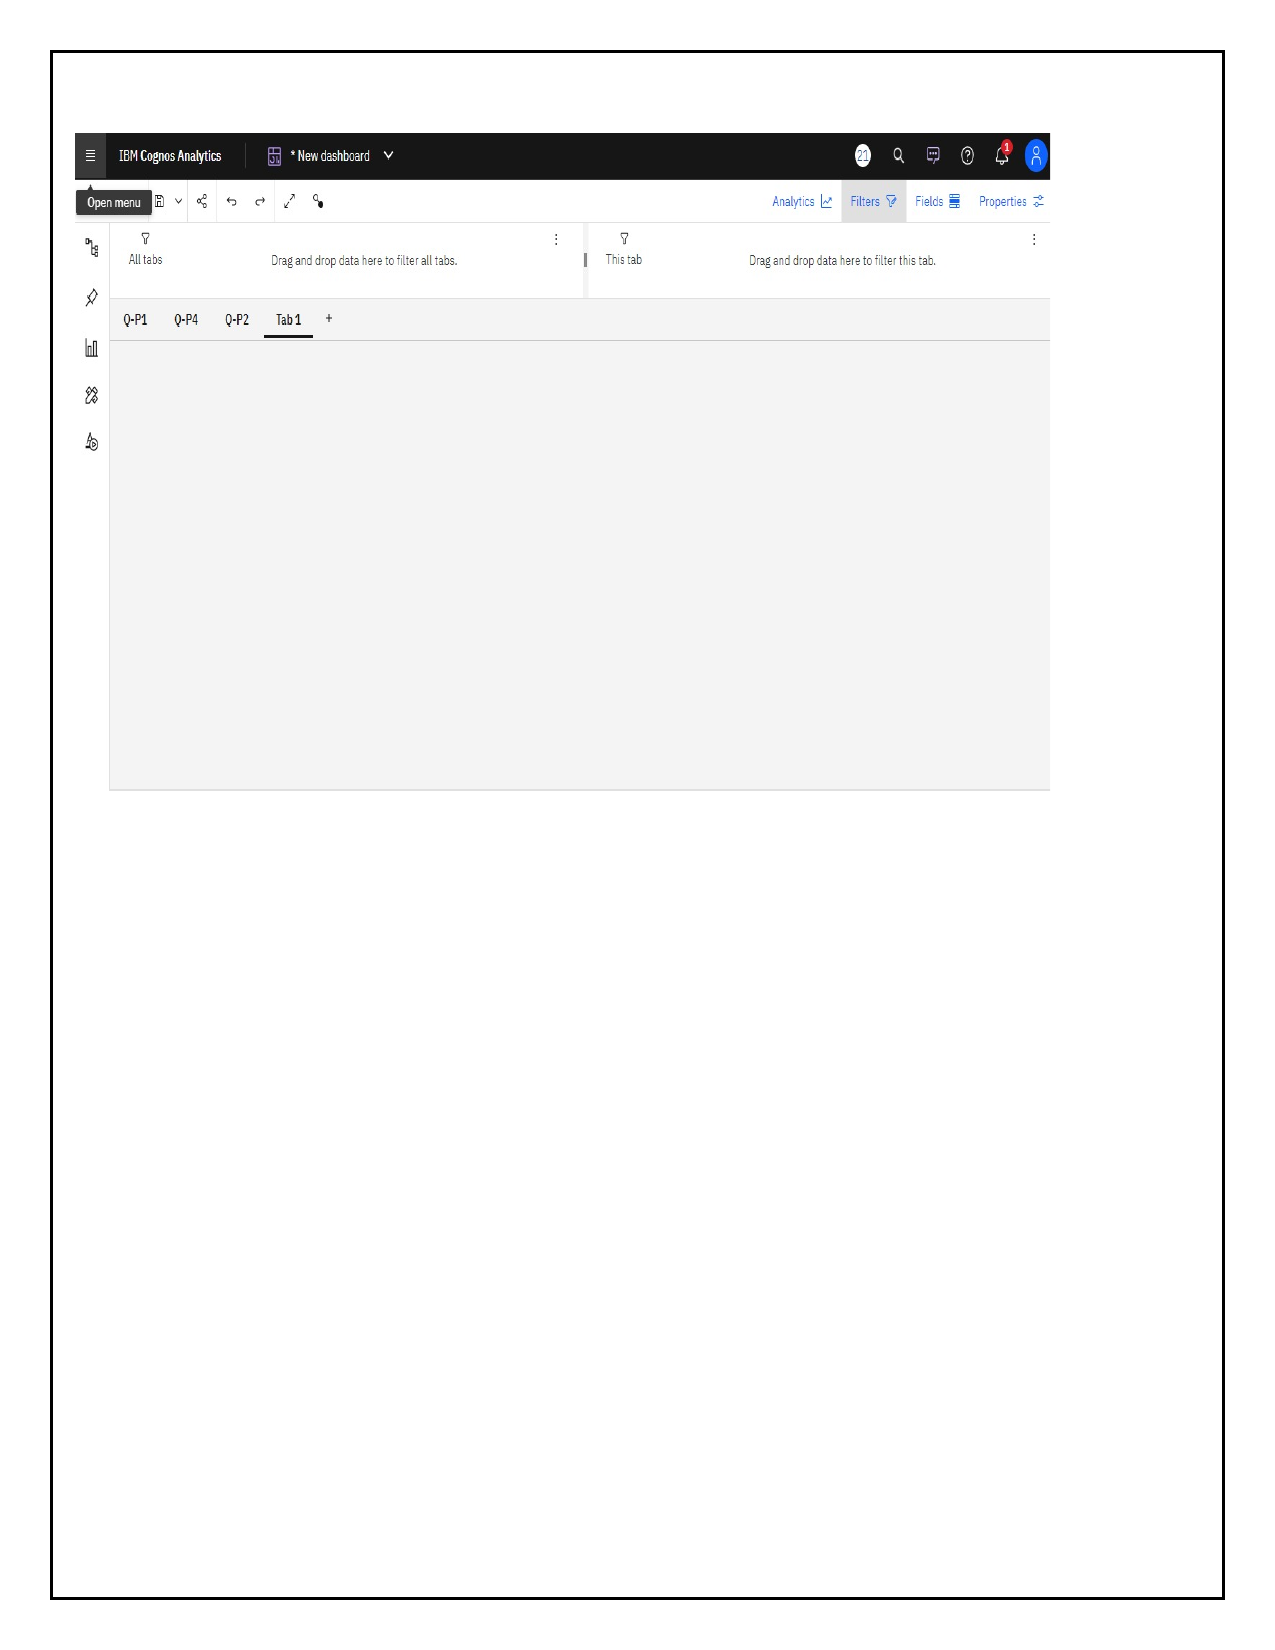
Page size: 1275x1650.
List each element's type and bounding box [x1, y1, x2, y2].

picture [75, 133, 1050, 791]
